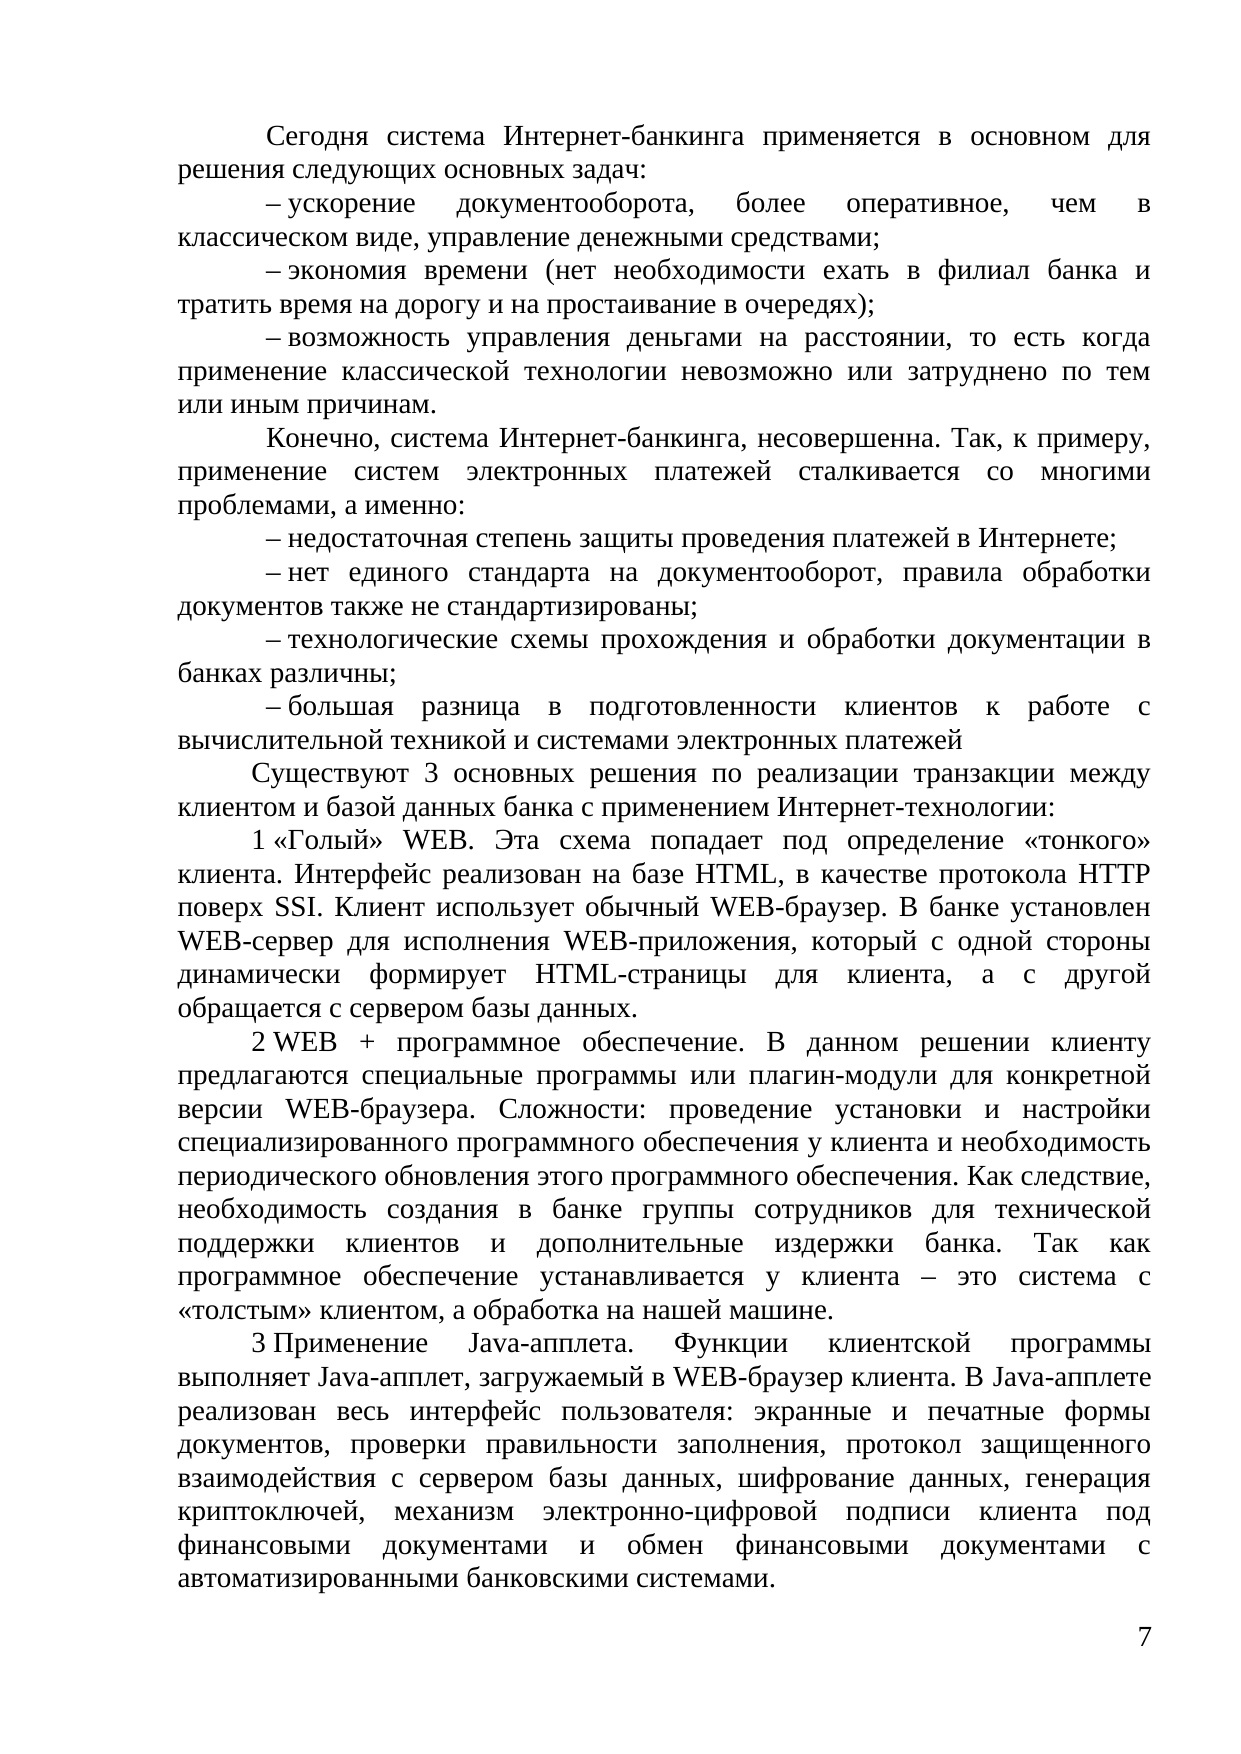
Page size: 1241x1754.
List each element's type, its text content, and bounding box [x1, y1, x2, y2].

text – ускорение документооборота, более оперативное, чем в классическом виде, управление денежными средствами; [177, 185, 1152, 252]
text – нет единого стандарта на документооборот, правила обработки документов также не стандартизированы; [177, 554, 1152, 621]
text 3 Применение Java-апплета. Функции клиентской программы выполняет Java-апплет, загружаемый в WEB-браузер клиента. В Java-апплете реализован весь интерфейс пользователя: экранные и печатные формы документов, проверки правильности заполнения, протокол защищенного взаимодействия с сервером базы данных, шифрование данных, генерация криптоключей, механизм электронно-цифровой подписи клиента под финансовыми документами и обмен финансовыми документами с автоматизированными банковскими системами. [177, 1326, 1152, 1594]
text Существуют 3 основных решения по реализации транзакции между клиентом и базой данных банка с применением Интернет-технологии: [177, 755, 1152, 822]
text – технологические схемы прохождения и обработки документации в банках различны; [177, 621, 1152, 688]
text – возможность управления деньгами на расстоянии, то есть когда применение классической технологии невозможно или затруднено по тем или иным причинам. [177, 319, 1152, 420]
text 2 WEB + программное обеспечение. В данном решении клиенту предлагаются специальные программы или плагин-модули для конкретной версии WEB-браузера. Сложности: проведение установки и настройки специализированного программного обеспечения у клиента и необходимость периодического обновления этого программного обеспечения. Как следствие, необходимость создания в банке группы сотрудников для технической поддержки клиентов и дополнительные издержки банка. Так как программное обеспечение устанавливается у клиента – это система с «толстым» клиентом, а обработка на нашей машине. [177, 1024, 1152, 1326]
text – большая разница в подготовленности клиентов к работе с вычислительной техникой и системами электронных платежей [177, 688, 1152, 755]
text Конечно, система Интернет-банкинга, несовершенна. Так, к примеру, применение систем электронных платежей сталкивается со многими проблемами, а именно: [177, 420, 1152, 521]
text Сегодня система Интернет-банкинга применяется в основном для решения следующих основных задач: [177, 118, 1152, 185]
text 1 «Голый» WEB. Эта схема попадает под определение «тонкого» клиента. Интерфейс реализован на базе HTML, в качестве протокола HTTP поверх SSI. Клиент использует обычный WEB-браузер. В банке установлен WEB-сервер для исполнения WEB-приложения, который с одной стороны динамически формирует HTML-страницы для клиента, а с другой обращается с сервером базы данных. [177, 822, 1152, 1024]
text – экономия времени (нет необходимости ехать в филиал банка и тратить время на дорогу и на простаивание в очередях); [177, 252, 1152, 319]
text – недостаточная степень защиты проведения платежей в Интернете; [177, 521, 1152, 554]
